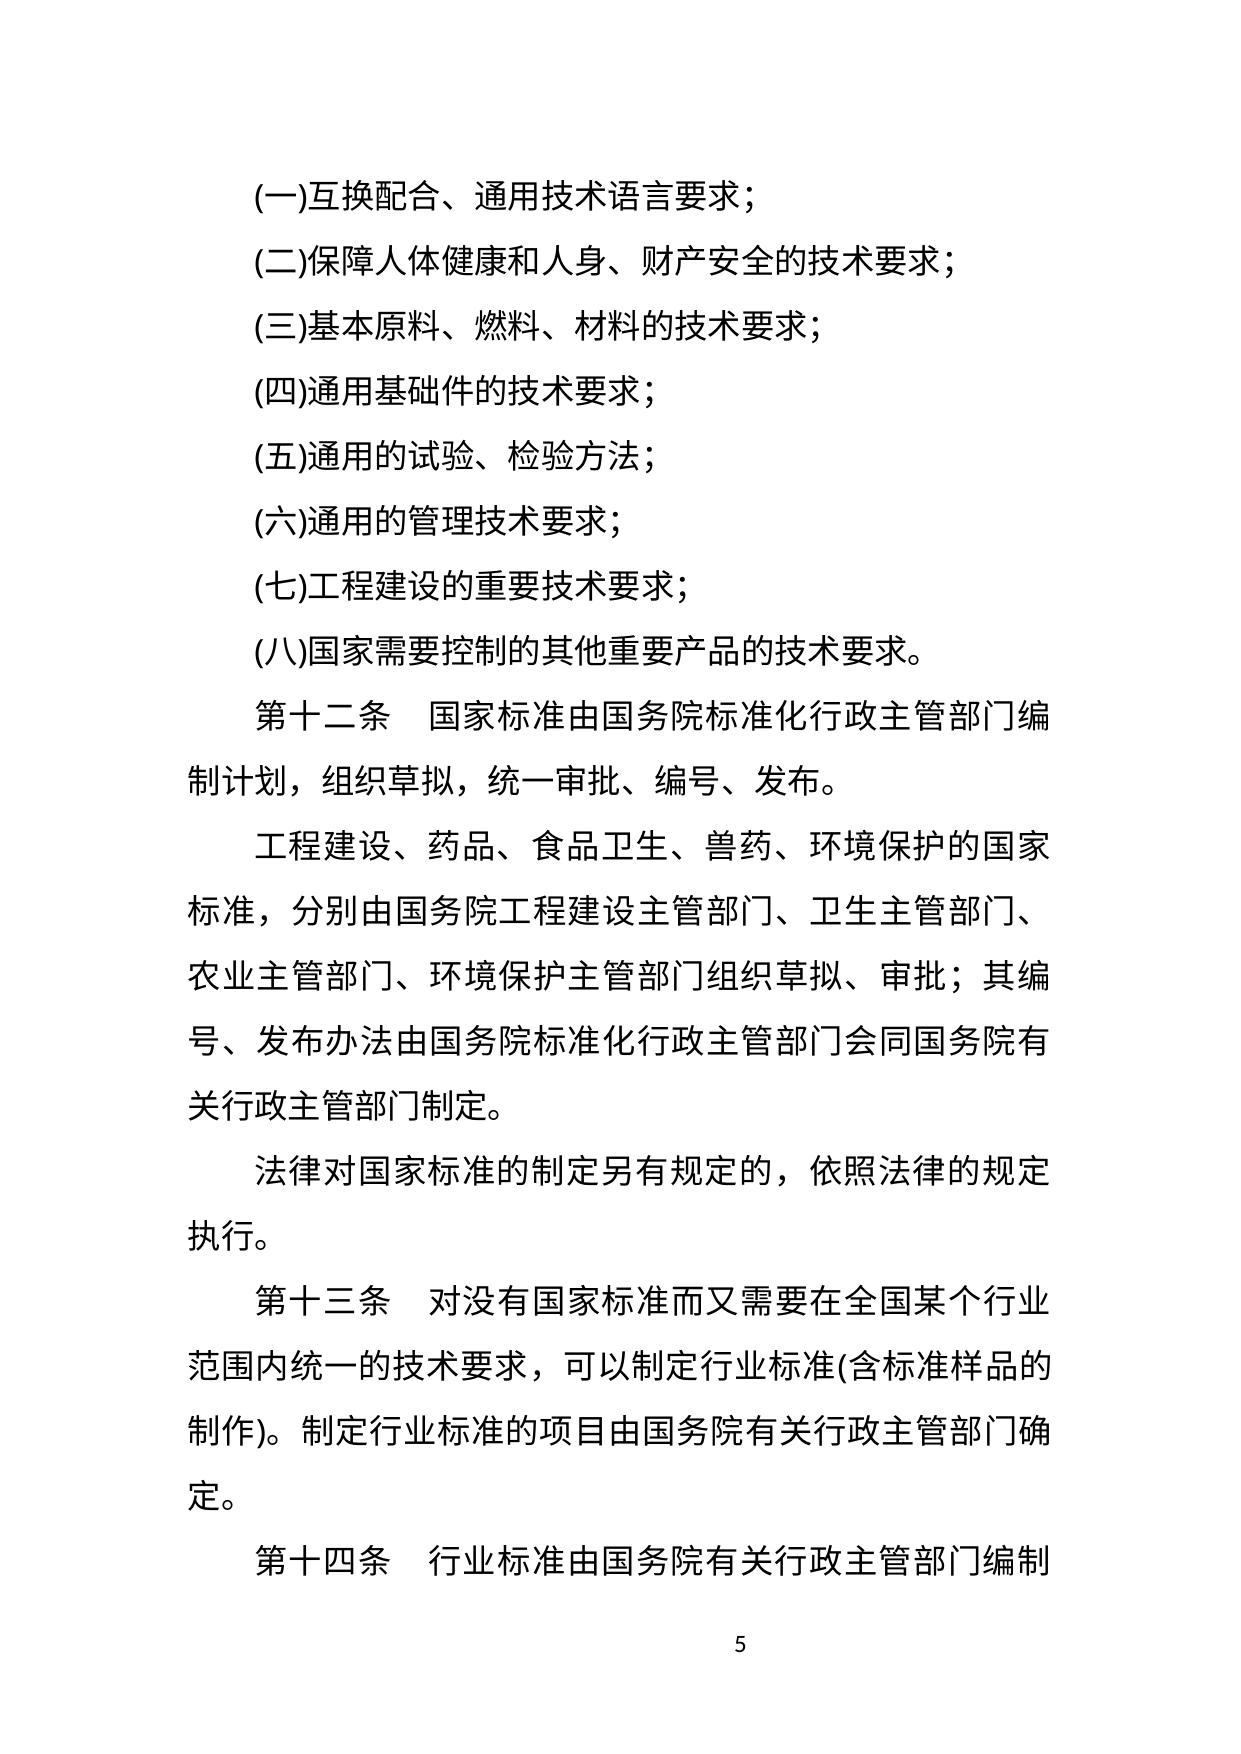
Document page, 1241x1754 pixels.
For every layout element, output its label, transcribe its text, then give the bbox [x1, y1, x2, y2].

text (五)通用的试验、检验方法； [187, 422, 1053, 487]
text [187, 1527, 1053, 1592]
text (三)基本原料、燃料、材料的技术要求； [187, 292, 1053, 357]
text 第十二条 国家标准由国务院标准化行政主管部门编制计划，组织草拟，统一审批、编号、发布。 [187, 682, 1053, 812]
text (七)工程建设的重要技术要求； [187, 552, 1053, 617]
text (一)互换配合、通用技术语言要求； [187, 162, 1053, 227]
text (四)通用基础件的技术要求； [187, 357, 1053, 422]
text (六)通用的管理技术要求； [187, 487, 1053, 552]
text 工程建设、药品、食品卫生、兽药、环境保护的国家标准，分别由国务院工程建设主管部门、卫生主管部门、农业主管部门、环境保护主管部门组织草拟、审批；其编号、发布办法由国务院标准化行政主管部门会同国务院有关行政主管部门制定。 [187, 812, 1053, 1137]
text (二)保障人体健康和人身、财产安全的技术要求； [187, 227, 1053, 292]
text 第十三条 对没有国家标准而又需要在全国某个行业范围内统一的技术要求，可以制定行业标准(含标准样品的制作)。制定行业标准的项目由国务院有关行政主管部门确定。 [187, 1267, 1053, 1527]
text 法律对国家标准的制定另有规定的，依照法律的规定执行。 [187, 1137, 1053, 1267]
text (八)国家需要控制的其他重要产品的技术要求。 [187, 617, 1053, 682]
